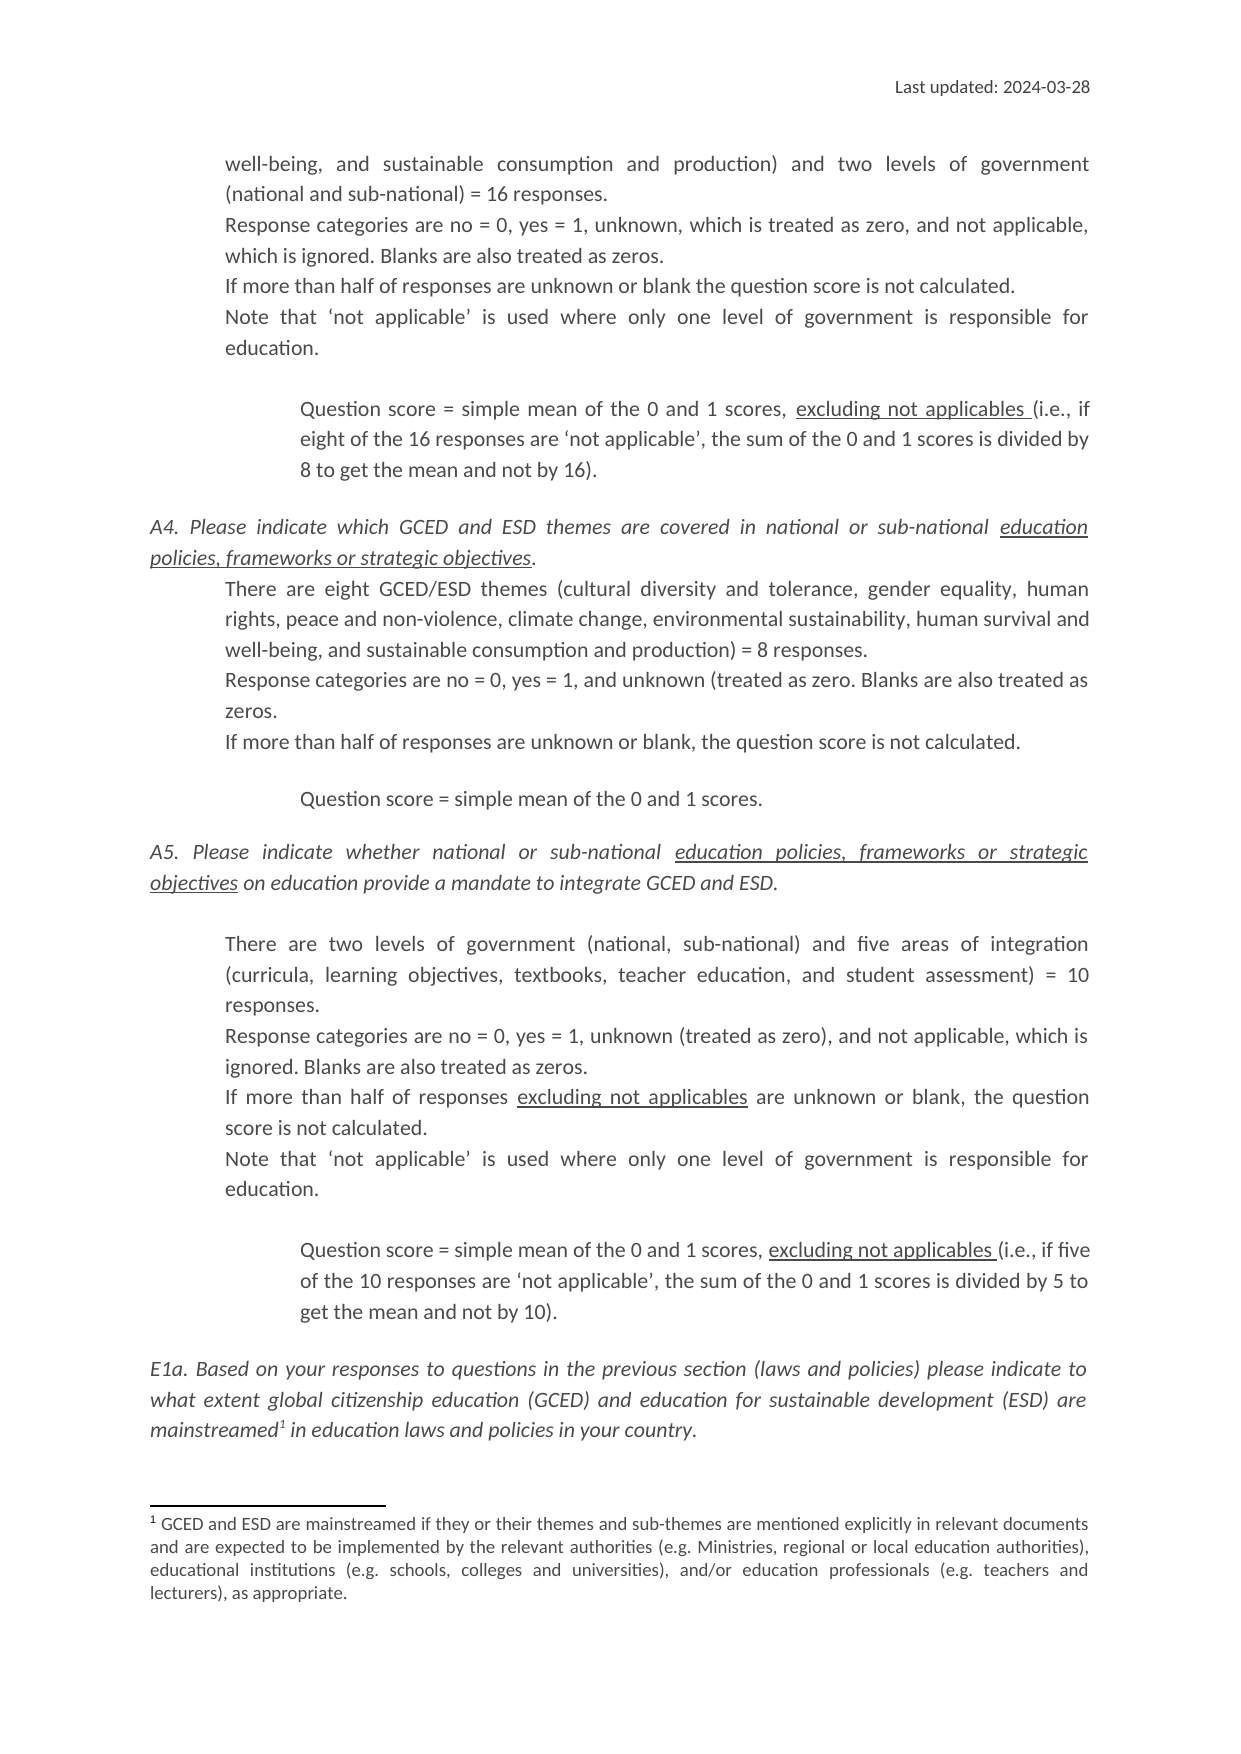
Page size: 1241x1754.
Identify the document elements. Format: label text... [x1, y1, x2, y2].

text A5. Please indicate whether national or sub-national education policies, frameworks or strategic objectives on education provide a mandate to integrate GCED and ESD. [150, 838, 1090, 896]
text Response categories are no = 0, yes = 1, unknown, which is treated as zero, and not applicable, which is ignored. Blanks are also treated as zeros. [225, 211, 1090, 268]
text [225, 150, 1090, 207]
text Response categories are no = 0, yes = 1, unknown (treated as zero), and not applicable, which is ignored. Blanks are also treated as zeros. [225, 1022, 1090, 1079]
text If more than half of responses excluding not applicables are unknown or blank, the question score is not calculated. [225, 1083, 1090, 1141]
text Question score = simple mean of the 0 and 1 scores, excluding not applicables (i.e., if five of the 10 responses are ‘not applicable’, the sum of the 0 and 1 scores is divided by 5 to get the mean and not by 10). [300, 1237, 1090, 1324]
text A4. Please indicate which GCED and ESD themes are covered in national or sub-national education policies, frameworks or strategic objectives. [150, 513, 1090, 571]
text There are two levels of government (national, sub-national) and five areas of integration (curricula, learning objectives, textbooks, teacher education, and student assessment) = 10 responses. [225, 930, 1090, 1018]
text If more than half of responses are unknown or blank the question score is not calculated. [225, 272, 1090, 299]
text Response categories are no = 0, yes = 1, and unknown (treated as zero. Blanks are also treated as zeros. [225, 667, 1090, 724]
text There are eight GCED/ESD themes (cultural diversity and tolerance, gender equality, human rights, peace and non-violence, climate change, environmental sustainability, human survival and well-being, and sustainable consumption and production) = 8 responses. [225, 575, 1090, 663]
text Note that ‘not applicable’ is used where only one level of government is responsible for education. [225, 303, 1090, 360]
text Question score = simple mean of the 0 and 1 scores. [300, 785, 1090, 812]
text If more than half of responses are unknown or blank, the question score is not calculated. [225, 728, 1090, 754]
text E1a. Based on your responses to questions in the previous section (laws and policies) please indicate to what extent global citizenship education (GCED) and education for sustainable development (ESD) are mainstreamed in education laws and policies in your country. [150, 1355, 1090, 1443]
text Note that ‘not applicable’ is used where only one level of government is responsible for education. [225, 1145, 1090, 1202]
text Question score = simple mean of the 0 and 1 scores, excluding not applicables (i.e., if eight of the 16 responses are ‘not applicable’, the sum of the 0 and 1 scores is divided by 8 to get the mean and not by 16). [300, 395, 1090, 483]
